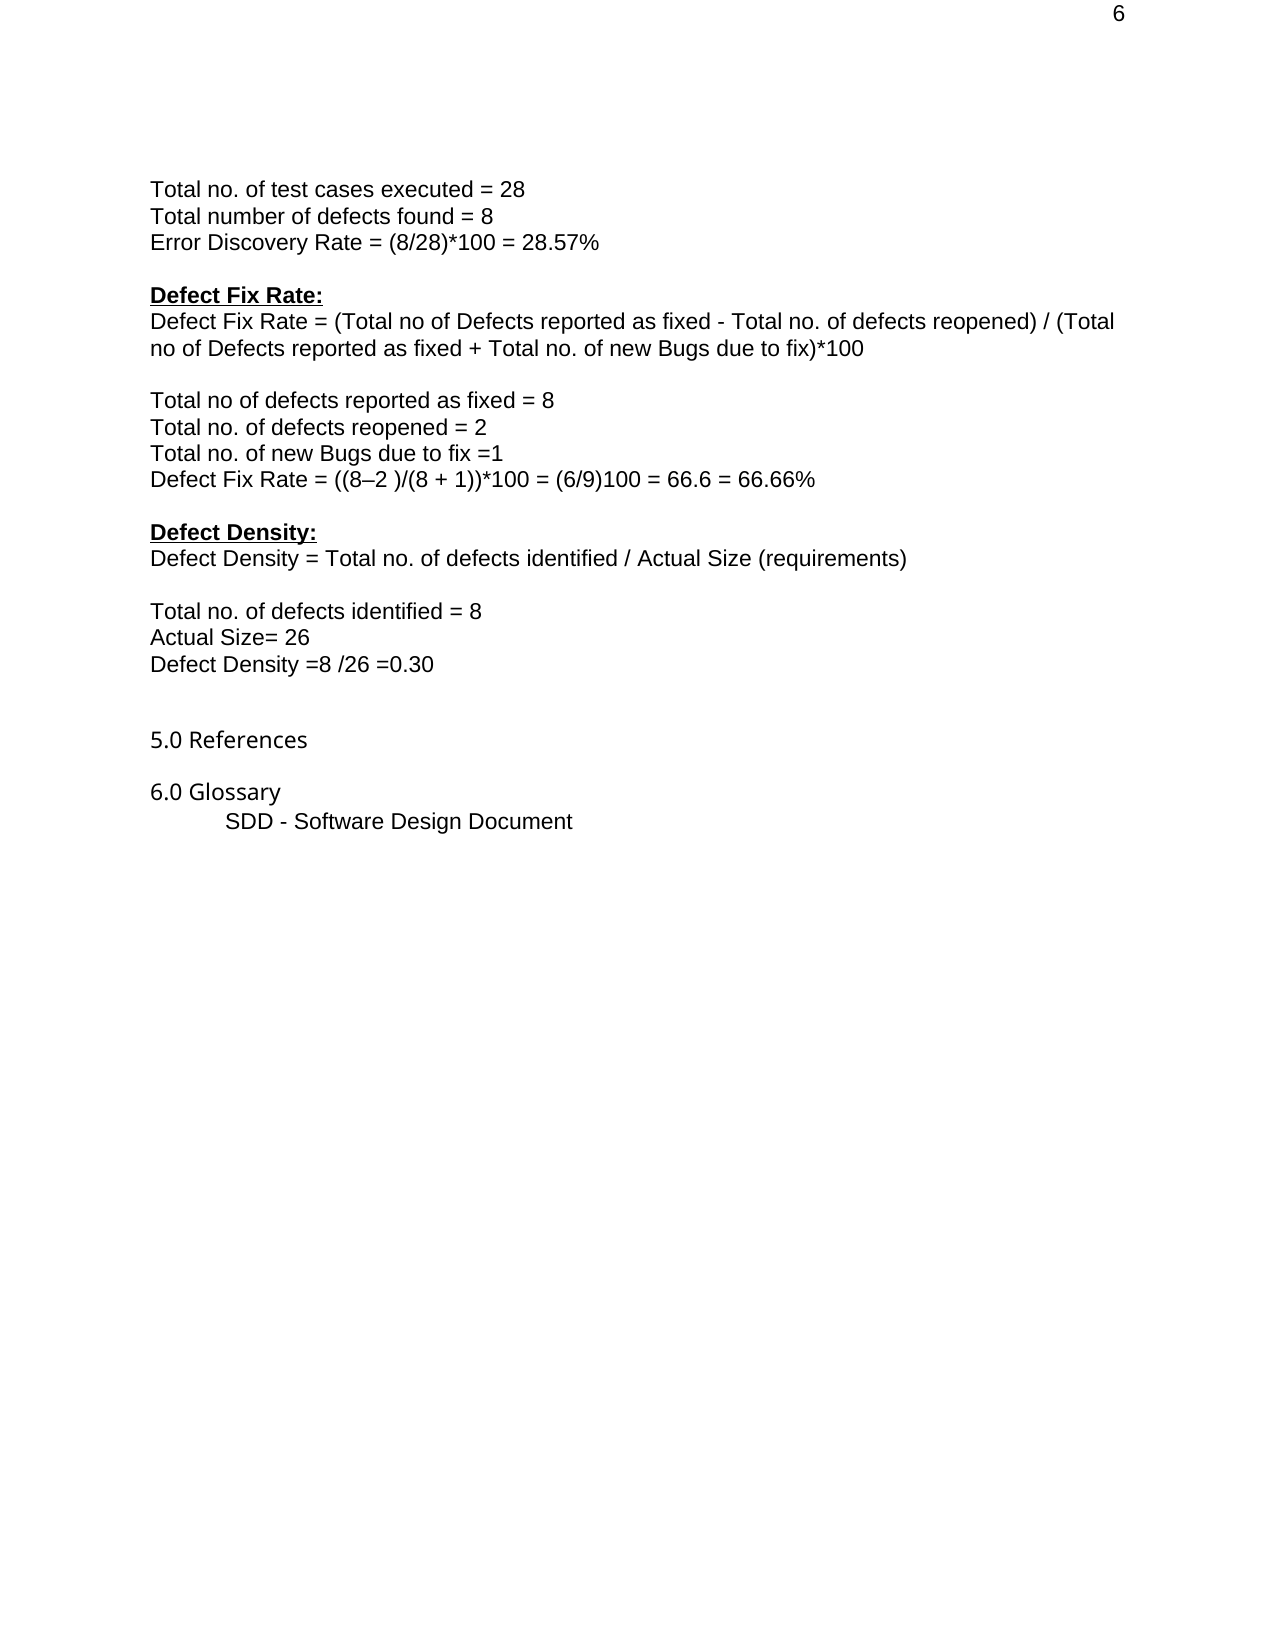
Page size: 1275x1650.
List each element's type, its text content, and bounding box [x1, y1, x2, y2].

text Defect Fix Rate = ((8–2 )/(8 + 1))*100 = (6/9)100 = 66.6 = 66.66% [150, 466, 1125, 493]
text Defect Fix Rate: [150, 282, 1125, 308]
subtitle 6.0 Glossary [150, 776, 1125, 808]
text Actual Size= 26 [150, 624, 1125, 651]
text Defect Density = Total no. of defects identified / Actual Size (requirements) [150, 545, 1125, 572]
subtitle 5.0 References [150, 724, 1125, 756]
text Total no. of test cases executed = 28 [150, 176, 1125, 203]
text Total no. of new Bugs due to fix =1 [150, 440, 1125, 466]
text Total no of defects reported as fixed = 8 [150, 387, 1125, 413]
text SDD - Software Design Document [150, 808, 1125, 834]
text Defect Fix Rate = (Total no of Defects reported as fixed - Total no. of defects reopened) / (Total no of Defects reported as fixed + Total no. of new Bugs due to fix)*100 [150, 308, 1125, 361]
text Error Discovery Rate = (8/28)*100 = 28.57% [150, 229, 1125, 255]
text Defect Density =8 /26 =0.30 [150, 651, 1125, 677]
text Total no. of defects identified = 8 [150, 598, 1125, 624]
text Total number of defects found = 8 [150, 203, 1125, 229]
text Defect Density: [150, 519, 1125, 545]
text Total no. of defects reopened = 2 [150, 413, 1125, 440]
